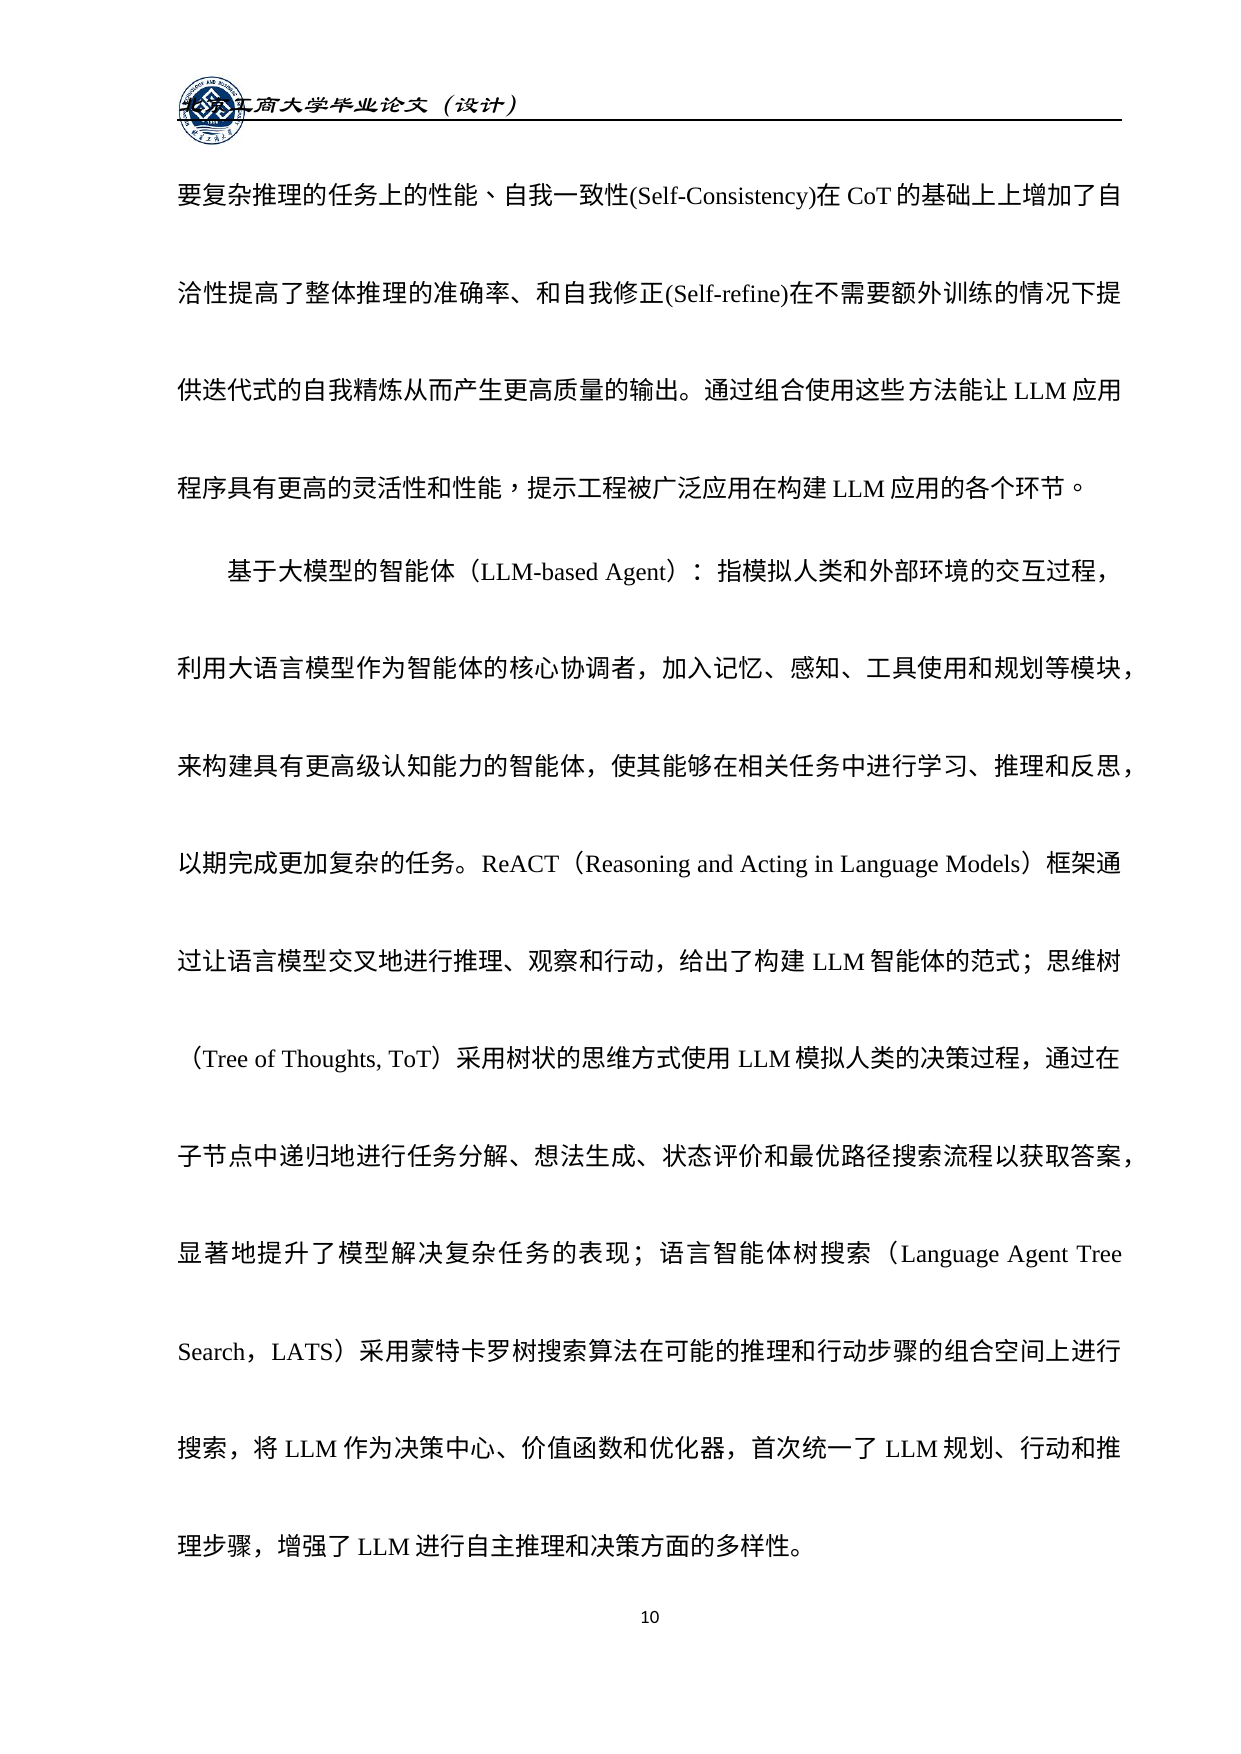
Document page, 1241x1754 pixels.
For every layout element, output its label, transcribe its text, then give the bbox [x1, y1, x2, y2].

text 基于大模型的智能体（LLM-based Agent）：指模拟人类和外部环境的交互过程，利用大语言模型作为智能体的核心协调者，加入记忆、感知、工具使用和规划等模块，来构建具有更高级认知能力的智能体，使其能够在相关任务中进行学习、推理和反思，以期完成更加复杂的任务。ReACT（Reasoning and Acting in Language Models）框架通过让语言模型交叉地进行推理、观察和行动，给出了构建LLM智能体的范式；思维树（Tree of Thoughts, ToT）采用树状的思维方式使用LLM模拟人类的决策过程，通过在子节点中递归地进行任务分解、想法生成、状态评价和最优路径搜索流程以获取答案，显著地提升了模型解决复杂任务的表现；语言智能体树搜索（Language Agent Tree Search，LATS）采用蒙特卡罗树搜索算法在可能的推理和行动步骤的组合空间上进行搜索，将LLM作为决策中心、价值函数和优化器，首次统一了LLM规划、行动和推理步骤，增强了LLM进行自主推理和决策方面的多样性。 [177, 537, 1122, 1577]
picture [177, 75, 246, 119]
picture [177, 121, 246, 145]
